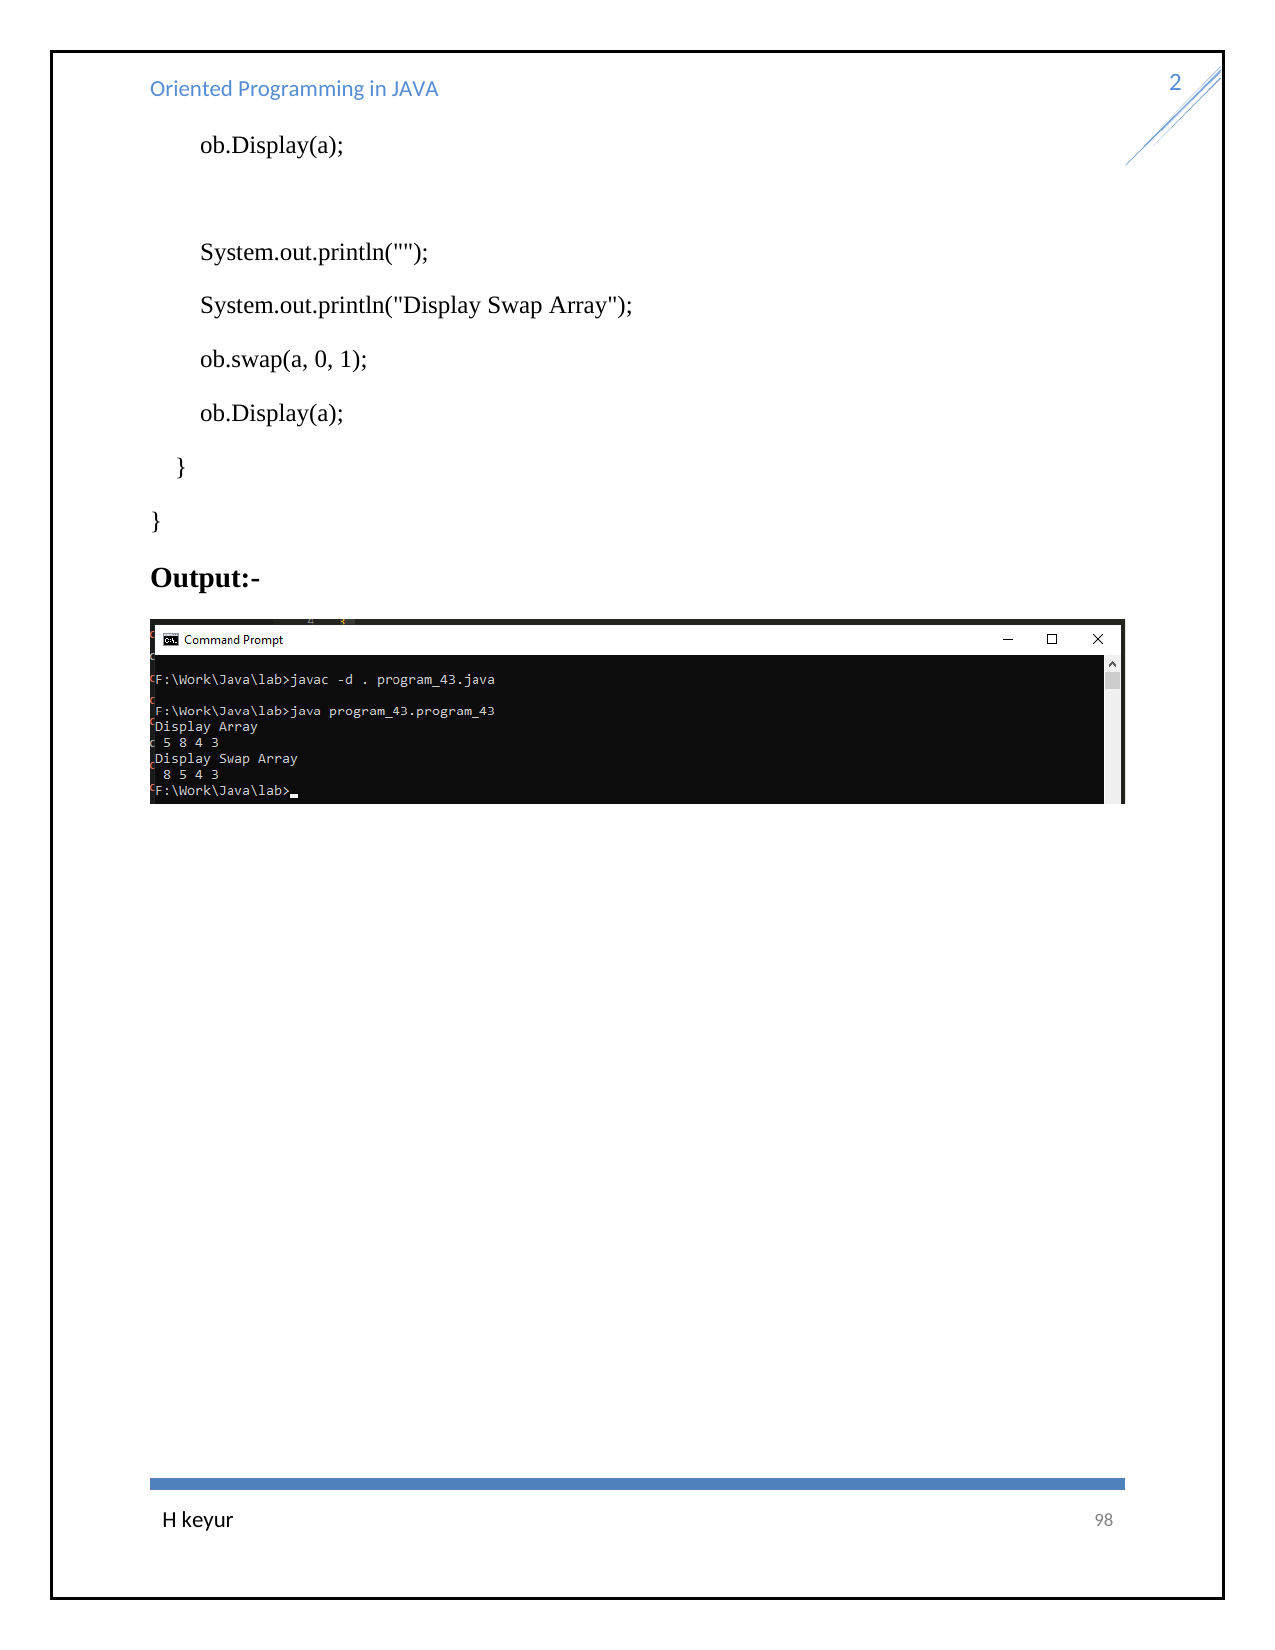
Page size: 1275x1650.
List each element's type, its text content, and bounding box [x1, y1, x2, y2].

text } [150, 452, 1125, 481]
text Output:- [150, 560, 1125, 593]
text ob.Display(a); [150, 130, 1125, 158]
text ob.Display(a); [150, 398, 1125, 427]
text System.out.println(""); [150, 237, 1125, 265]
text ob.swap(a, 0, 1); [150, 344, 1125, 373]
picture [150, 619, 1125, 804]
text } [150, 506, 1125, 535]
text System.out.println("Display Swap Array"); [150, 291, 1125, 319]
